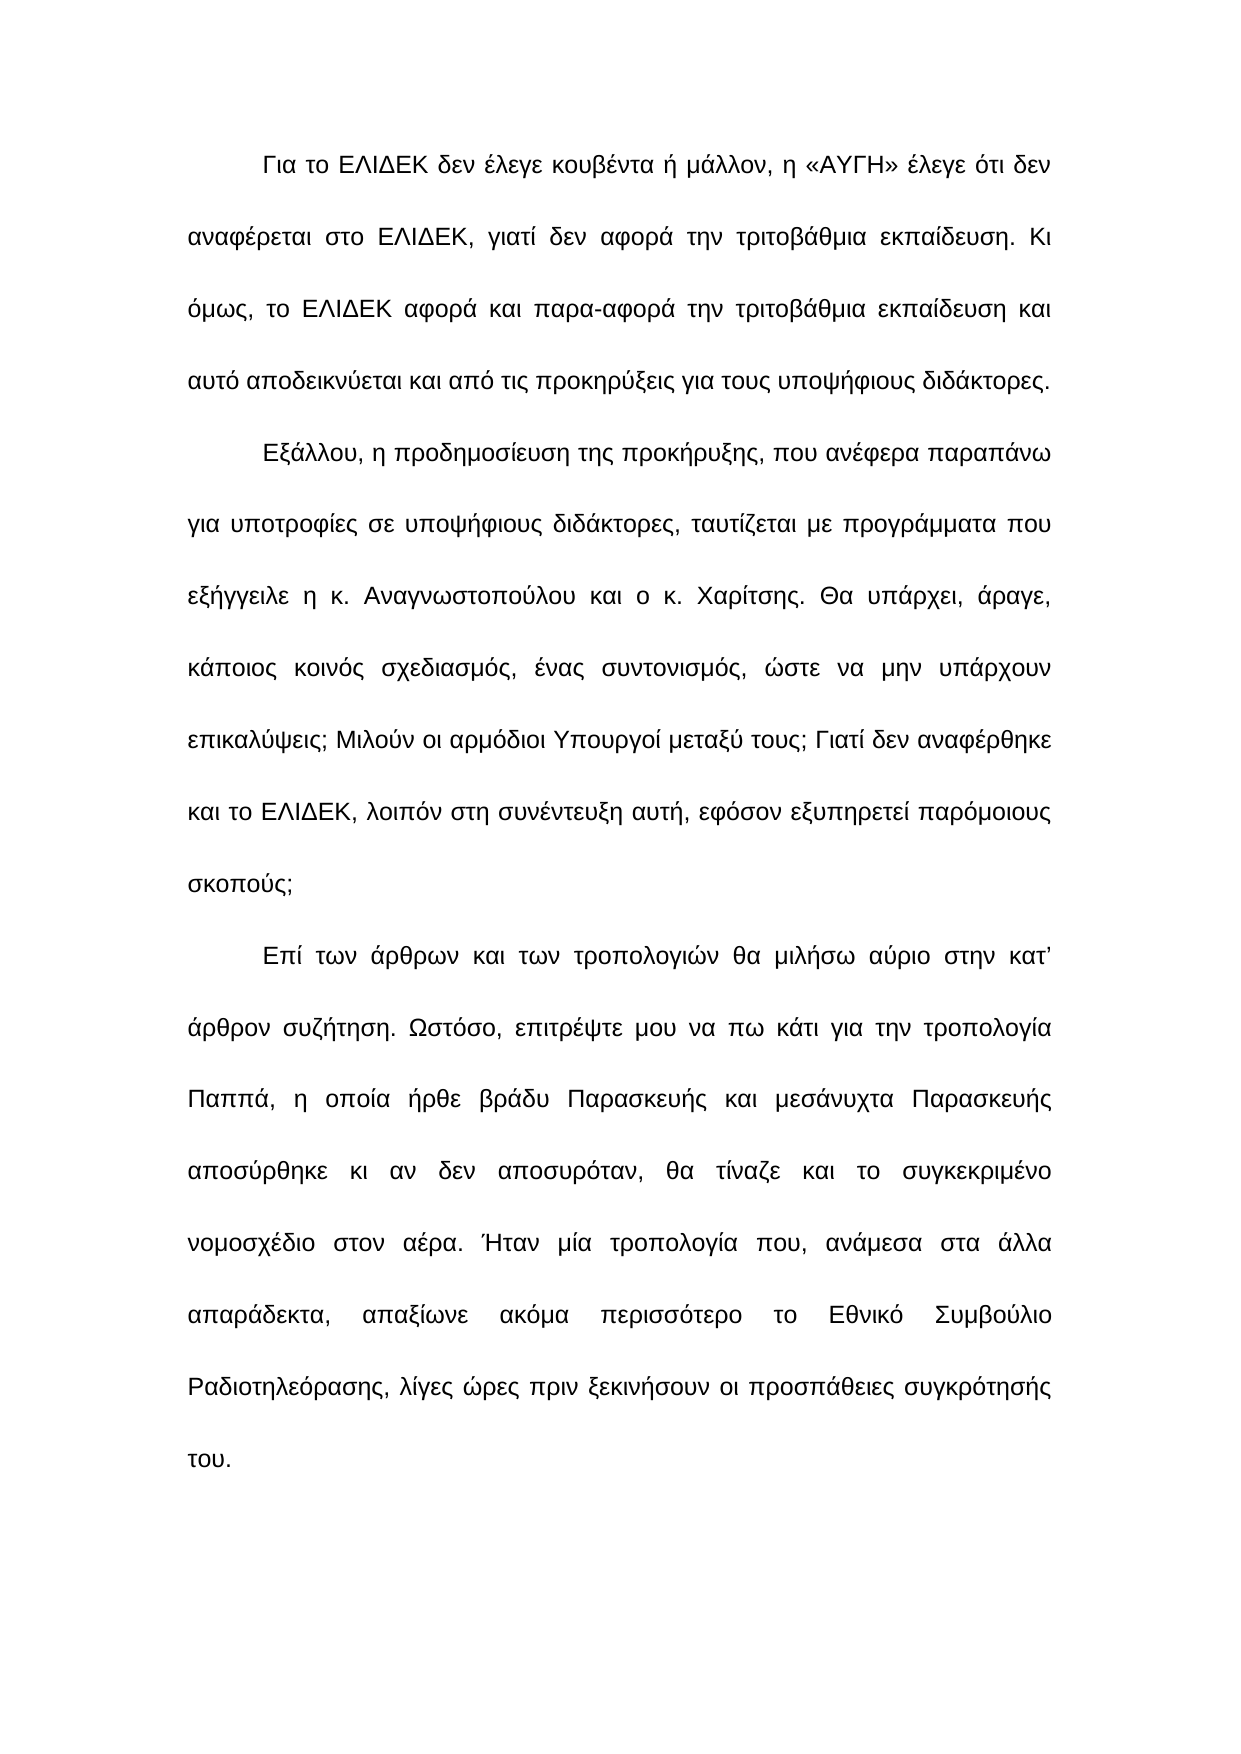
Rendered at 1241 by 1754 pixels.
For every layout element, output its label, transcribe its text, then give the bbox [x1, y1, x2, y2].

text Επί των άρθρων και των τροπολογιών θα μιλήσω αύριο στην κατ’ άρθρον συζήτηση. Ωστόσο, επιτρέψτε μου να πω κάτι για την τροπολογία Παππά, η οποία ήρθε βράδυ Παρασκευής και μεσάνυχτα Παρασκευής αποσύρθηκε κι αν δεν αποσυρόταν, θα τίναζε και το συγκεκριμένο νομοσχέδιο στον αέρα. Ήταν μία τροπολογία που, ανάμεσα στα άλλα απαράδεκτα, απαξίωνε ακόμα περισσότερο το Εθνικό Συμβούλιο Ραδιοτηλεόρασης, λίγες ώρες πριν ξεκινήσουν οι προσπάθειες συγκρότησής του. [187, 941, 1053, 1472]
text Εξάλλου, η προδημοσίευση της προκήρυξης, που ανέφερα παραπάνω για υποτροφίες σε υποψήφιους διδάκτορες, ταυτίζεται με προγράμματα που εξήγγειλε η κ. Αναγνωστοπούλου και ο κ. Χαρίτσης. Θα υπάρχει, άραγε, κάποιος κοινός σχεδιασμός, ένας συντονισμός, ώστε να μην υπάρχουν επικαλύψεις; Μιλούν οι αρμόδιοι Υπουργοί μεταξύ τους; Γιατί δεν αναφέρθηκε και το ΕΛΙΔΕΚ, λοιπόν στη συνέντευξη αυτή, εφόσον εξυπηρετεί παρόμοιους σκοπούς; [187, 437, 1053, 897]
text Για το ΕΛΙΔΕΚ δεν έλεγε κουβέντα ή μάλλον, η «ΑΥΓΗ» έλεγε ότι δεν αναφέρεται στο ΕΛΙΔΕΚ, γιατί δεν αφορά την τριτοβάθμια εκπαίδευση. Κι όμως, το ΕΛΙΔΕΚ αφορά και παρα-αφορά την τριτοβάθμια εκπαίδευση και αυτό αποδεικνύεται και από τις προκηρύξεις για τους υποψήφιους διδάκτορες. [187, 150, 1053, 394]
